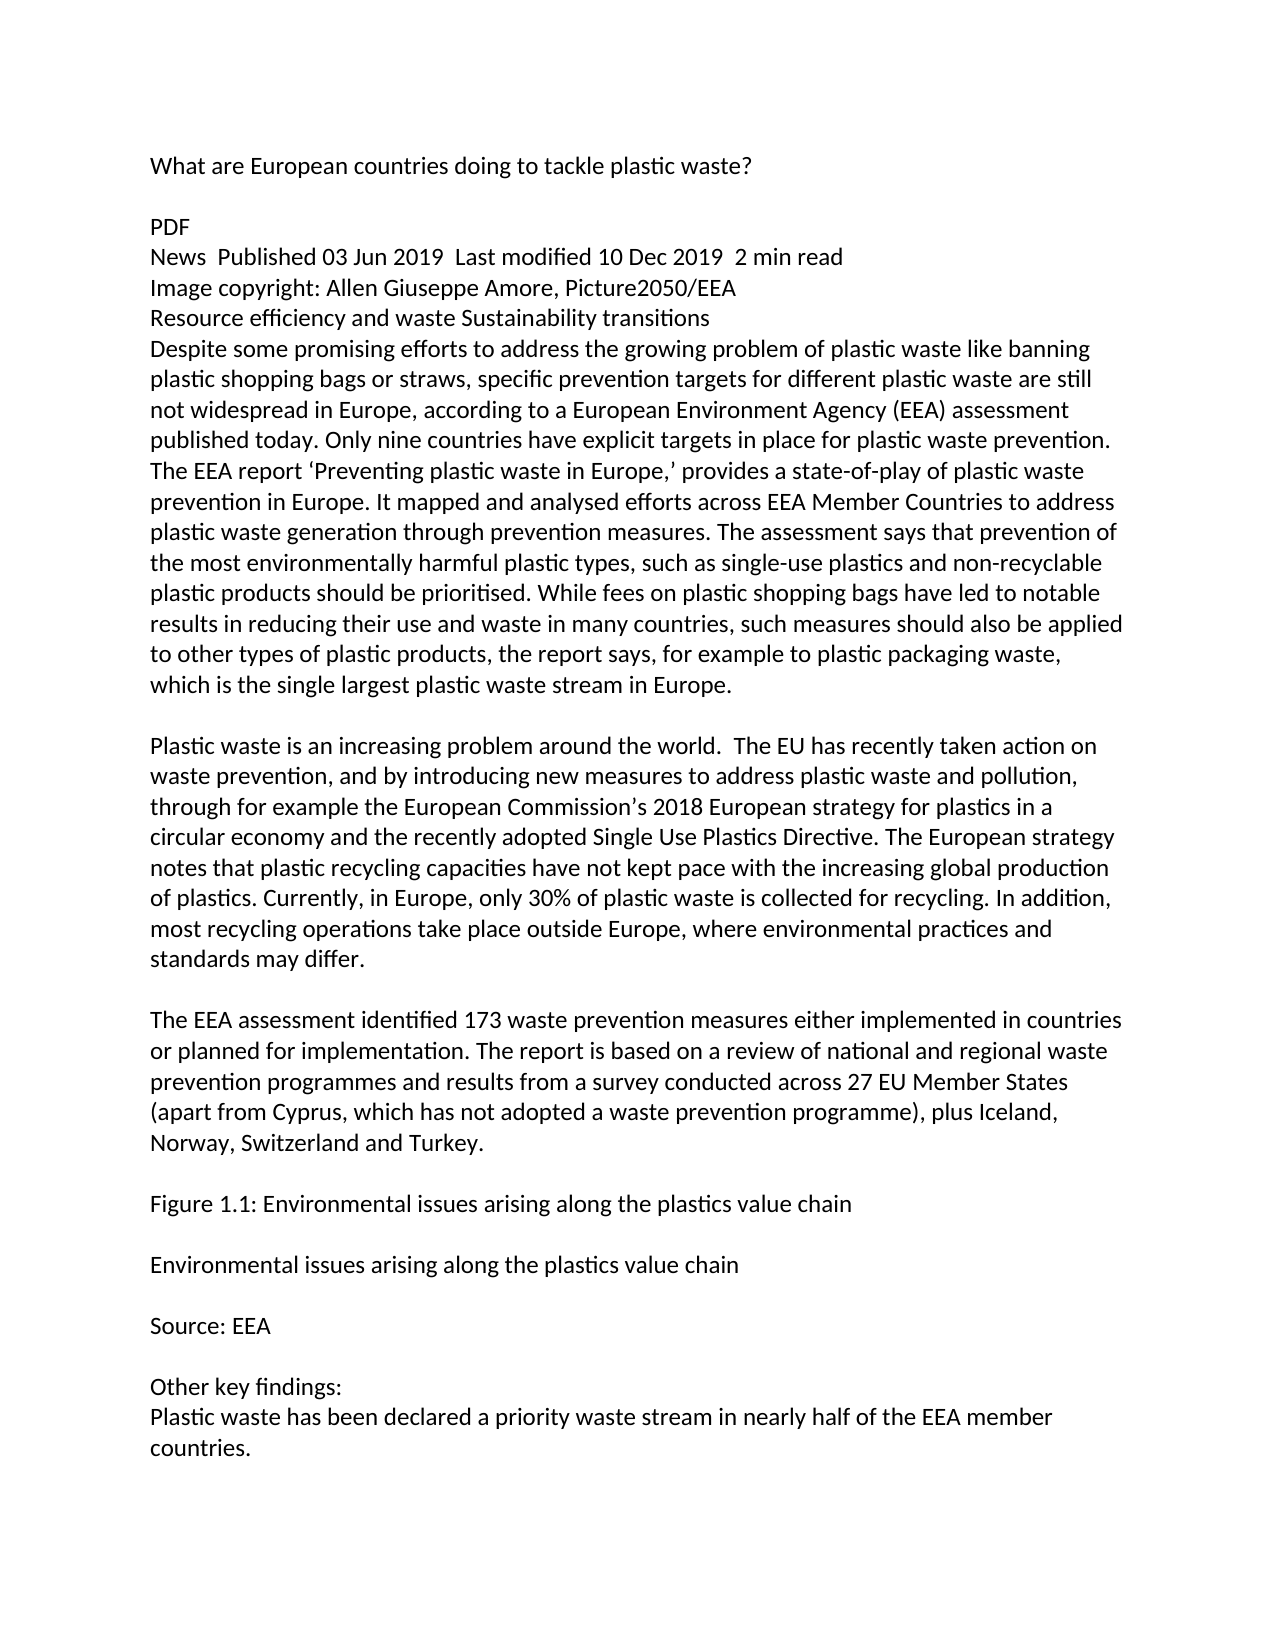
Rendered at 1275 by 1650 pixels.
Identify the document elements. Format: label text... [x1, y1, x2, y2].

text Plastic waste has been declared a priority waste stream in nearly half of the EEA member countries. [150, 1401, 1125, 1462]
text What are European countries doing to tackle plastic waste? [150, 150, 1125, 181]
text The EEA report ‘Preventing plastic waste in Europe,’ provides a state-of-play of plastic waste prevention in Europe. It mapped and analysed efforts across EEA Member Countries to address plastic waste generation through prevention measures. The assessment says that prevention of the most environmentally harmful plastic types, such as single-use plastics and non-recyclable plastic products should be prioritised. While fees on plastic shopping bags have led to notable results in reducing their use and waste in many countries, such measures should also be applied to other types of plastic products, the report says, for example to plastic packaging waste, which is the single largest plastic waste stream in Europe. [150, 455, 1125, 699]
text Plastic waste is an increasing problem around the world. The EU has recently taken action on waste prevention, and by introducing new measures to address plastic waste and pollution, through for example the European Commission’s 2018 European strategy for plastics in a circular economy and the recently adopted Single Use Plastics Directive. The European strategy notes that plastic recycling capacities have not kept pace with the increasing global production of plastics. Currently, in Europe, only 30% of plastic waste is collected for recycling. In addition, most recycling operations take place outside Europe, where environmental practices and standards may differ. [150, 730, 1125, 974]
text Other key findings: [150, 1371, 1125, 1401]
text PDF [150, 211, 1125, 242]
text Image copyright: Allen Giuseppe Amore, Picture2050/EEA [150, 272, 1125, 303]
text Resource efficiency and waste Sustainability transitions [150, 303, 1125, 333]
text Environmental issues arising along the plastics value chain [150, 1249, 1125, 1279]
text Despite some promising efforts to address the growing problem of plastic waste like banning plastic shopping bags or straws, specific prevention targets for different plastic waste are still not widespread in Europe, according to a European Environment Agency (EEA) assessment published today. Only nine countries have explicit targets in place for plastic waste prevention. [150, 333, 1125, 455]
text The EEA assessment identified 173 waste prevention measures either implemented in countries or planned for implementation. The report is based on a review of national and regional waste prevention programmes and results from a survey conducted across 27 EU Member States (apart from Cyprus, which has not adopted a waste prevention programme), plus Iceland, Norway, Switzerland and Turkey. [150, 1004, 1125, 1157]
text Figure 1.1: Environmental issues arising along the plastics value chain [150, 1188, 1125, 1218]
text Source: EEA [150, 1310, 1125, 1340]
text News Published 03 Jun 2019 Last modified 10 Dec 2019 2 min read [150, 242, 1125, 272]
